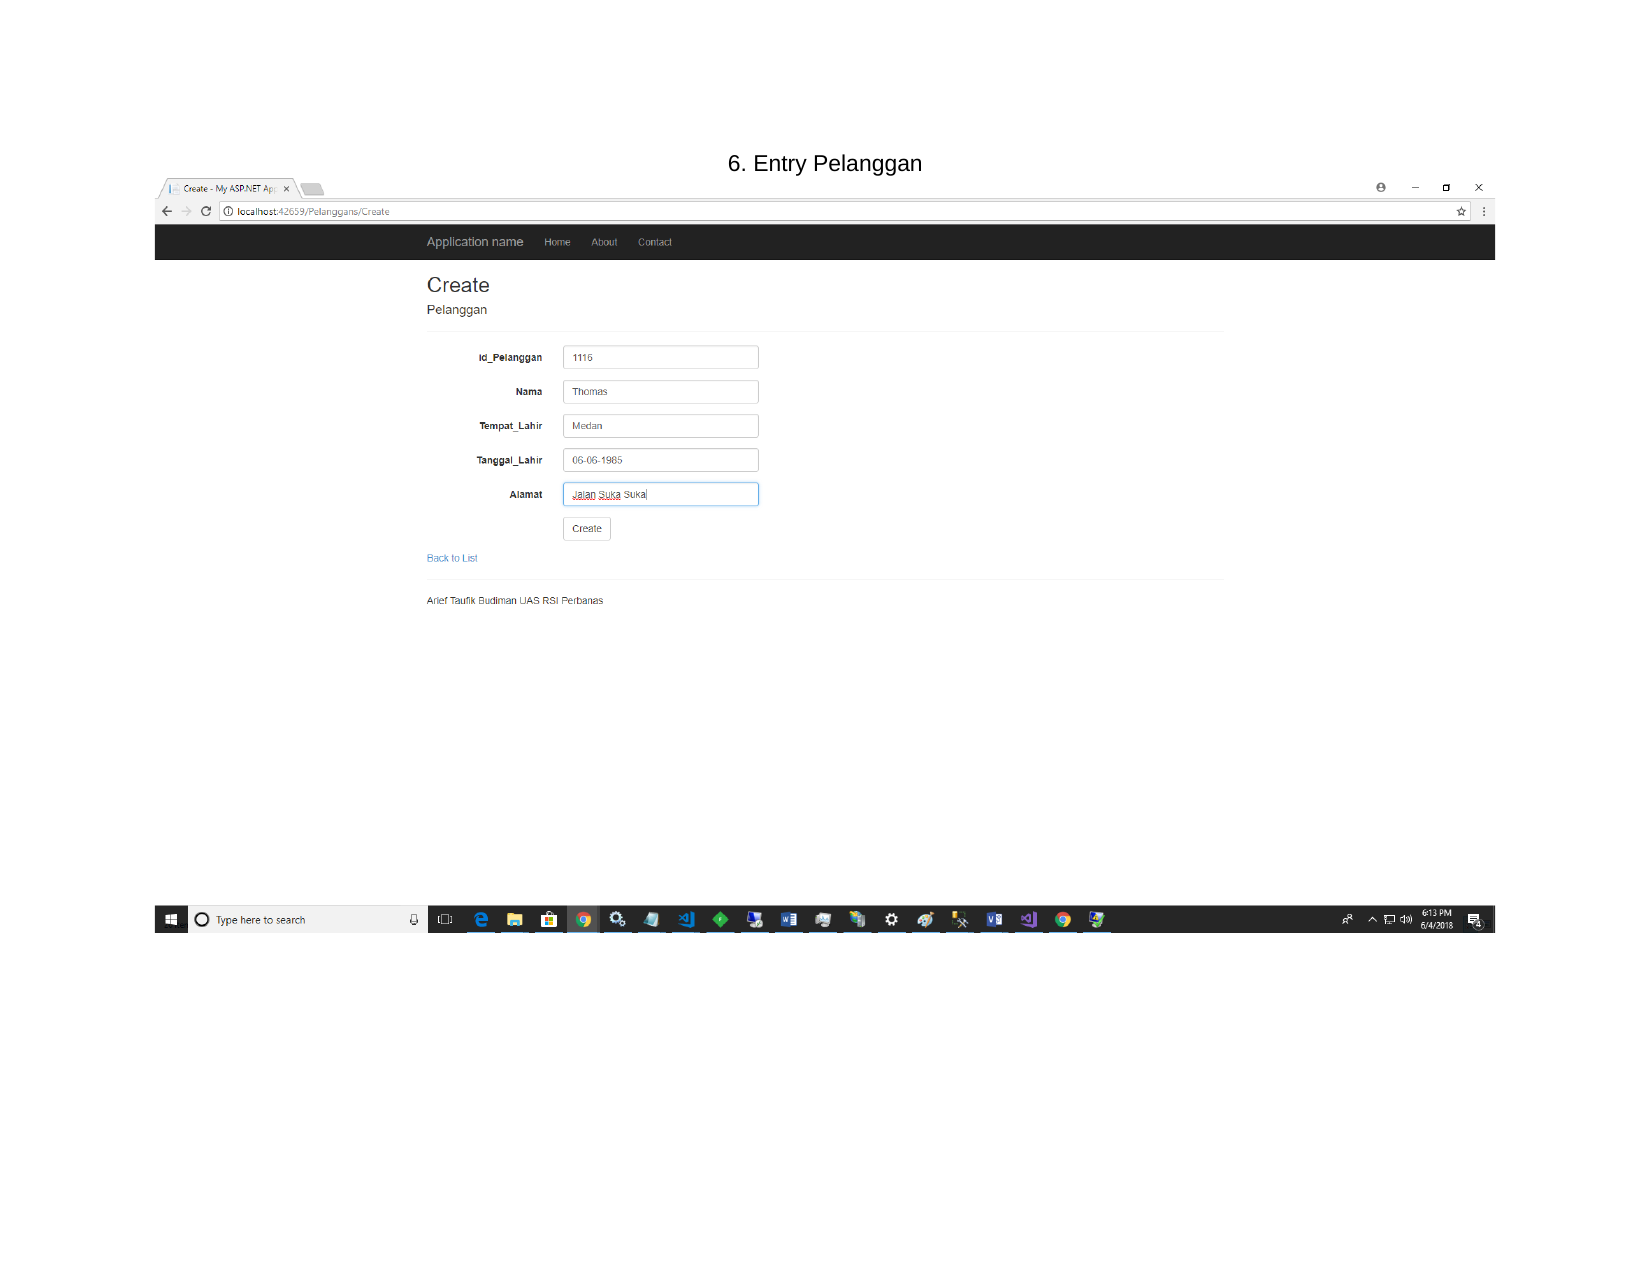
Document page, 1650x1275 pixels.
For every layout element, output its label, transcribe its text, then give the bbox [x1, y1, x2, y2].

picture [154, 178, 1496, 933]
list 6. Entry Pelanggan [150, 150, 1500, 176]
